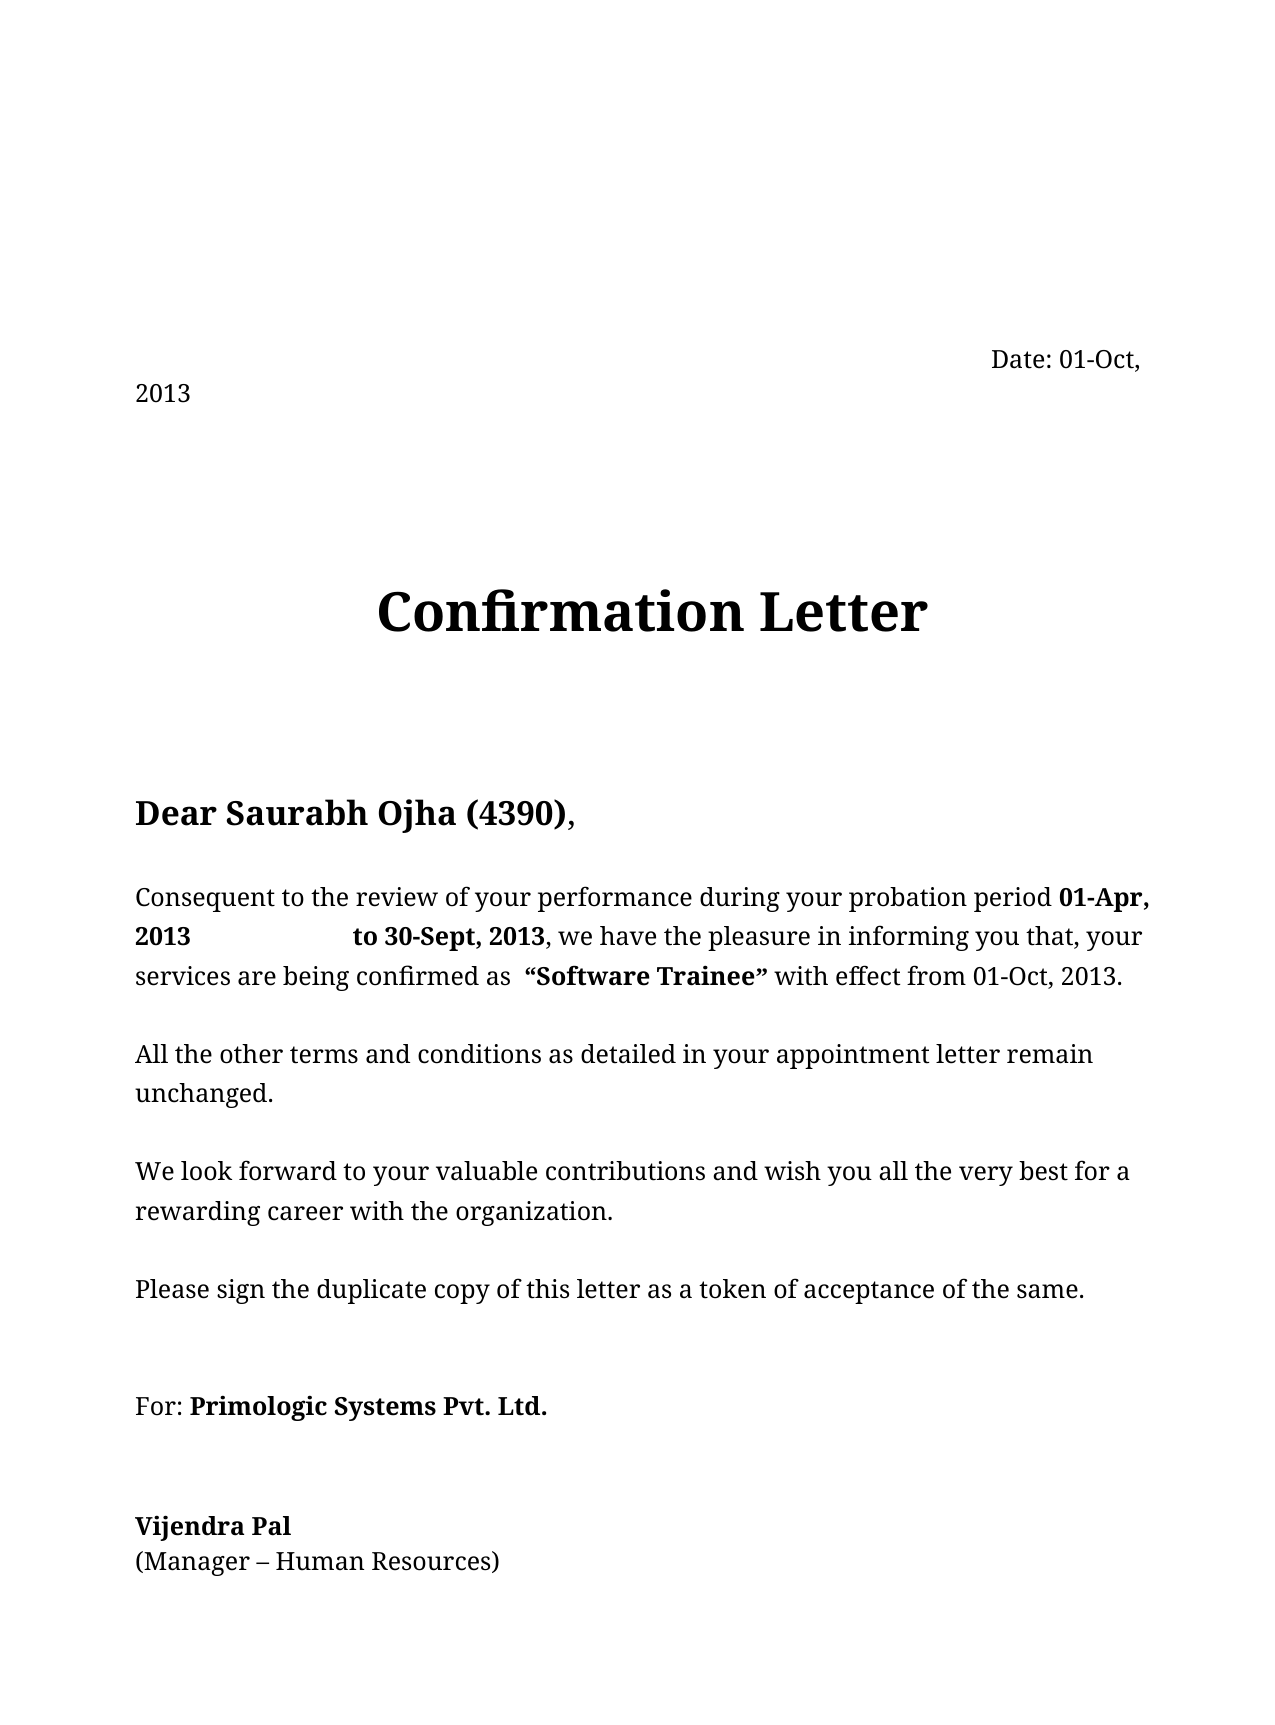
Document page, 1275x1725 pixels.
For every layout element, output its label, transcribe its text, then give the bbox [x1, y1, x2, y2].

text Vijendra Pal [135, 1509, 1170, 1543]
text Confirmation Letter [135, 574, 1170, 749]
text Date: 01-Oct, 2013 [135, 341, 1170, 472]
text Dear Saurabh Ojha (4390), Consequent to the review of your performance during your probation period 01-Apr, 2013 to 30-Sept, 2013, we have the pleasure in informing you that, your services are being confirmed as “Software Trainee” with effect from 01-Oct, 2013. All the other terms and conditions as detailed in your appointment letter remain unchanged. We look forward to your valuable contributions and wish you all the very best for a rewarding career with the organization. Please sign the duplicate copy of this letter as a token of acceptance of the same. For: Primologic Systems Pvt. Ltd. [135, 749, 1170, 1423]
text (Manager – Human Resources) [135, 1543, 1170, 1577]
